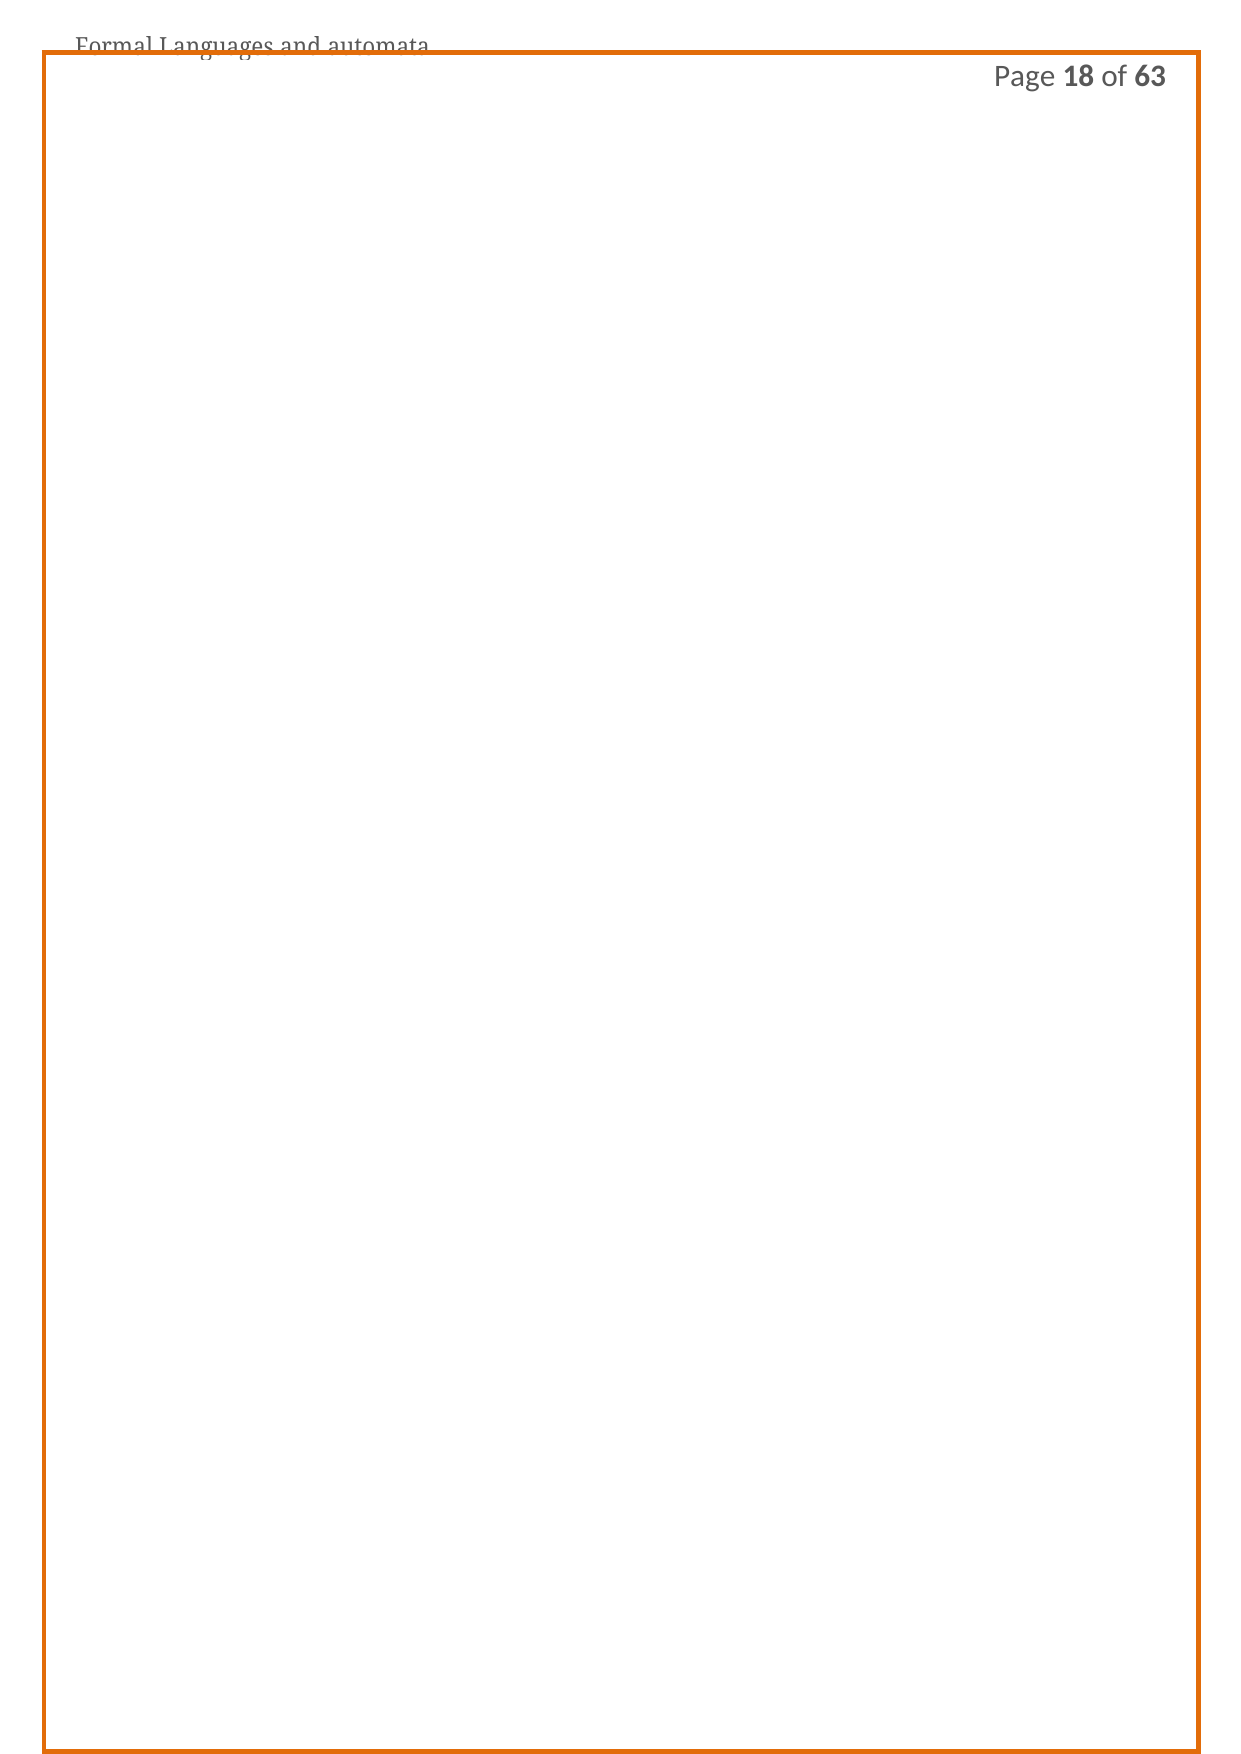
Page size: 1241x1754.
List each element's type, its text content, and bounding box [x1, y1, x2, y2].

text Page 18 of 63 [46, 56, 1166, 94]
